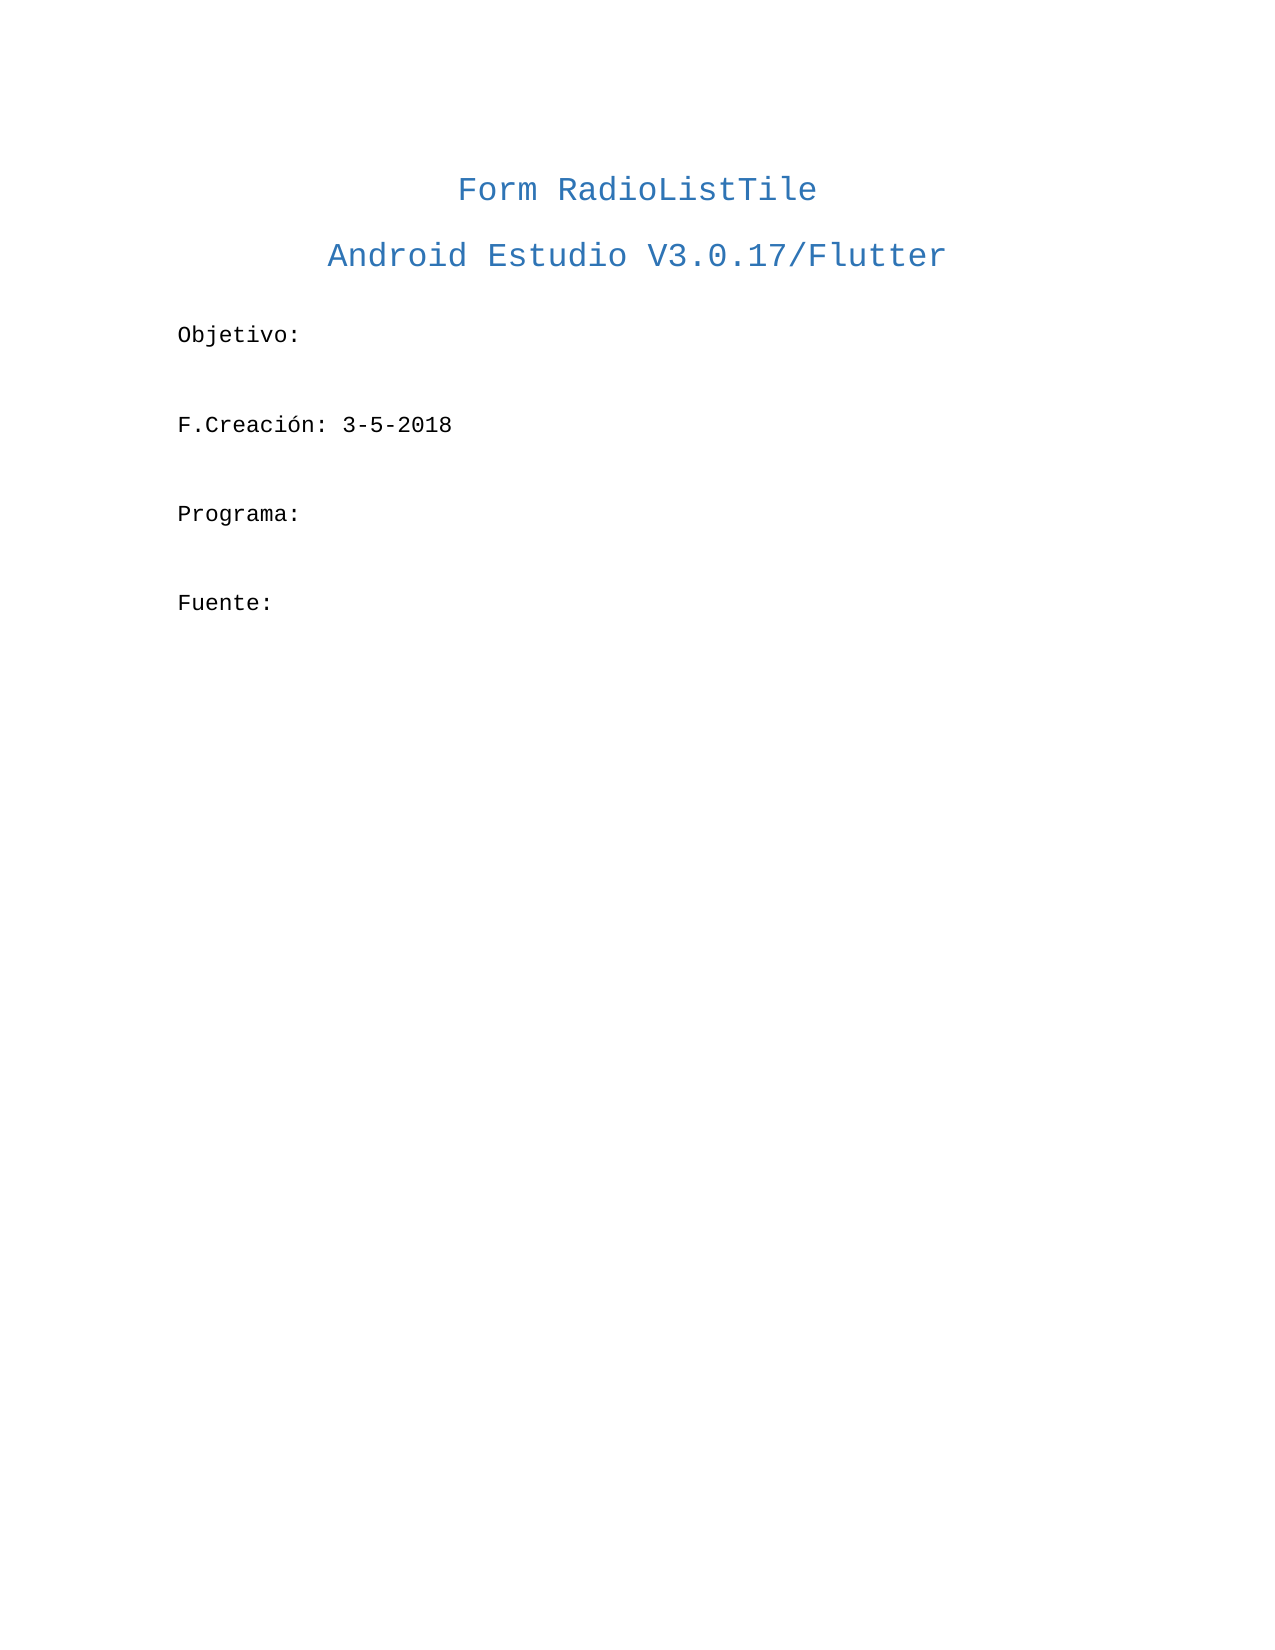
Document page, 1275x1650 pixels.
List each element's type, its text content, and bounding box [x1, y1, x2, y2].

subtitle Form RadioListTile [177, 173, 1098, 210]
subtitle Android Estudio V3.0.17/Flutter [177, 238, 1098, 276]
text Objetivo: [177, 324, 1098, 350]
text Fuente: [177, 591, 1098, 617]
text Programa: [177, 502, 1098, 528]
text F.Creación: 3-5-2018 [177, 413, 1098, 439]
